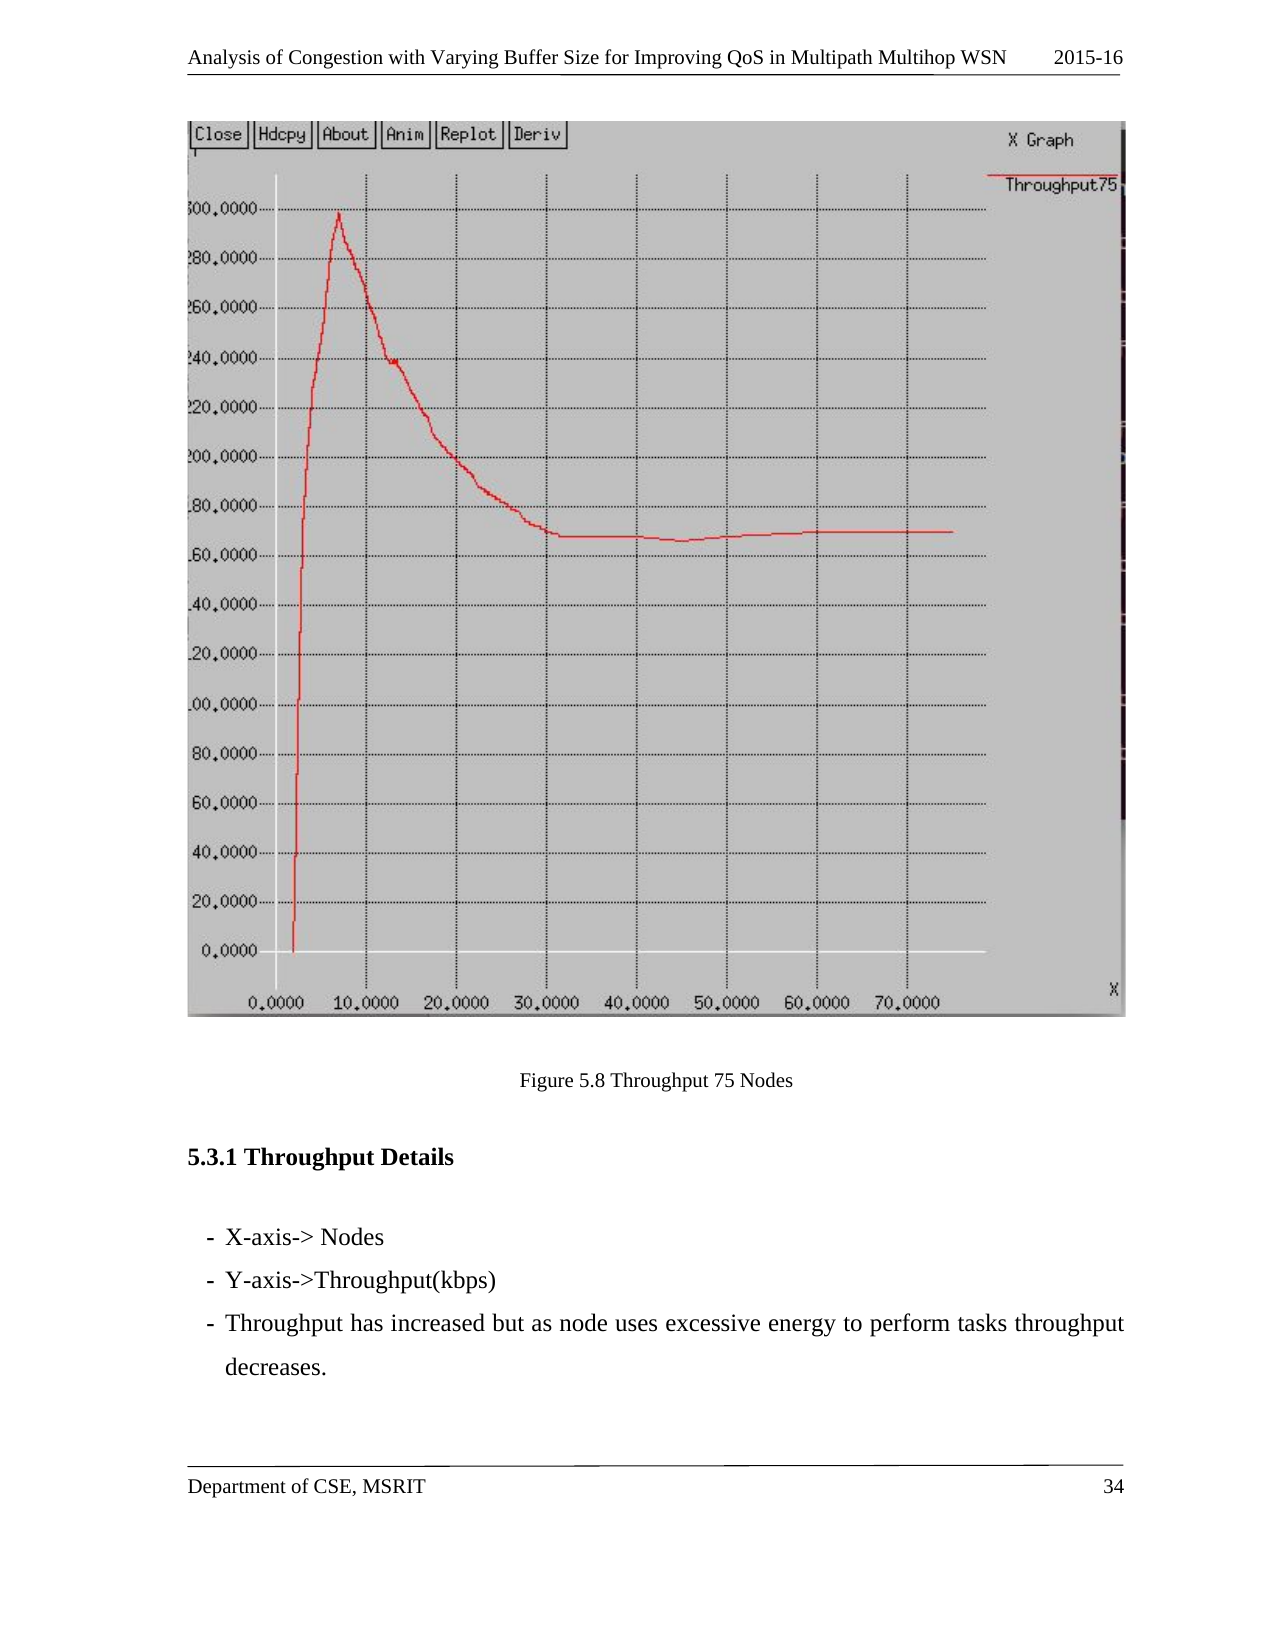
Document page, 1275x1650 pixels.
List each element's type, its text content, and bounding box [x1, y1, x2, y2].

list X-axis-> Nodes [206, 1222, 1125, 1251]
text 5.3.1 Throughput Details [187, 1142, 1125, 1170]
picture [187, 121, 1126, 1017]
list Y-axis->Throughput(kbps) [206, 1303, 1125, 1332]
text Figure 5.8 Throughput 75 Nodes [187, 1068, 1125, 1092]
